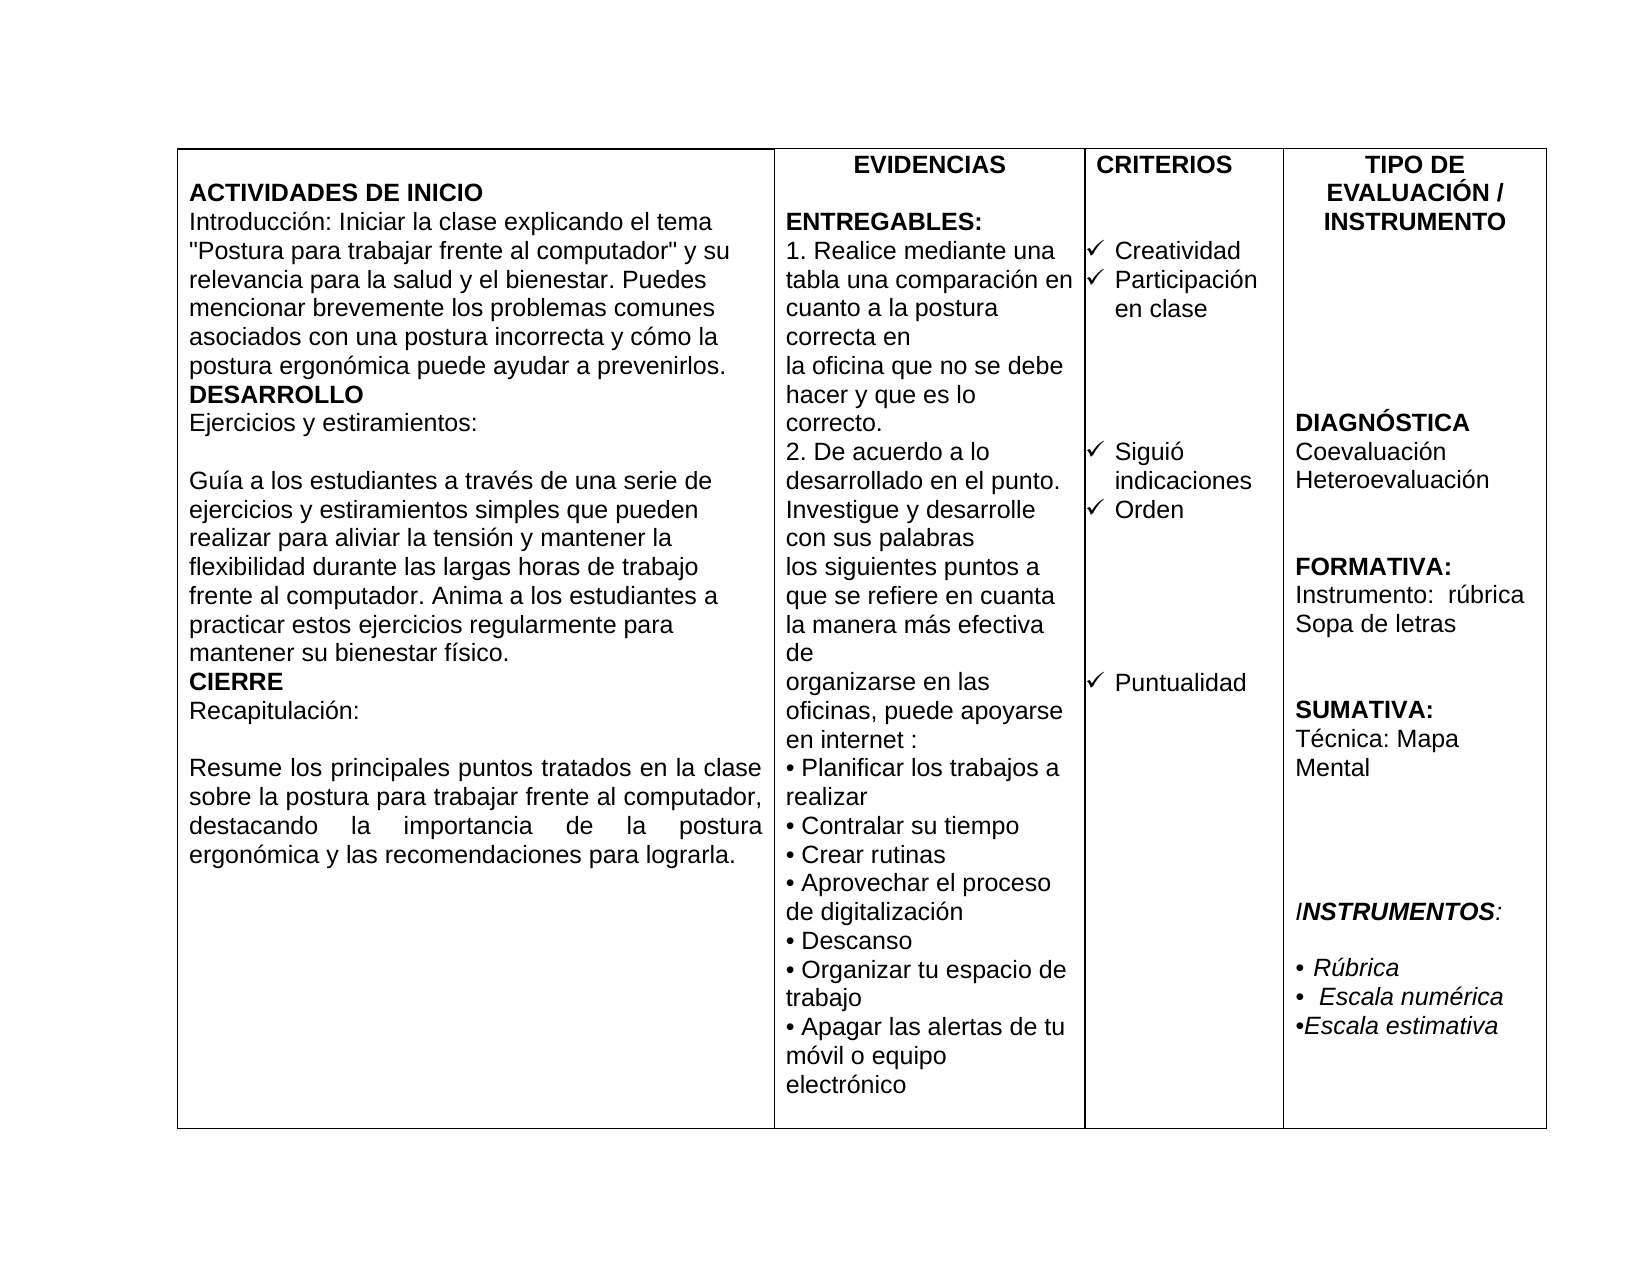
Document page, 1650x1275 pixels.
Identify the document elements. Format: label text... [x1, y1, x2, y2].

table_cell ACTIVIDADES DE INICIO Introducción: Iniciar la clase explicando el tema "Postura para trabajar frente al computador" y su relevancia para la salud y el bienestar. Puedes mencionar brevemente los problemas comunes asociados con una postura incorrecta y cómo la postura ergonómica puede ayudar a prevenirlos. DESARROLLO Ejercicios y estiramientos: Guía a los estudiantes a través de una serie de ejercicios y estiramientos simples que pueden realizar para aliviar la tensión y mantener la flexibilidad durante las largas horas de trabajo frente al computador. Anima a los estudiantes a practicar estos ejercicios regularmente para mantener su bienestar físico. CIERRE Recapitulación: Resume los principales puntos tratados en la clase sobre la postura para trabajar frente al computador, destacando la importancia de la postura ergonómica y las recomendaciones para lograrla. [178, 150, 774, 1127]
table_cell EVIDENCIAS ENTREGABLES: 1. Realice mediante una tabla una comparación en cuanto a la postura correcta en la oficina que no se debe hacer y que es lo correcto. 2. De acuerdo a lo desarrollado en el punto. Investigue y desarrolle con sus palabras los siguientes puntos a que se refiere en cuanta la manera más efectiva de organizarse en las oficinas, puede apoyarse en internet : • Planificar los trabajos a realizar • Contralar su tiempo • Crear rutinas • Aprovechar el proceso de digitalización • Descanso • Organizar tu espacio de trabajo • Apagar las alertas de tu móvil o equipo electrónico [775, 149, 1084, 1127]
table_cell TIPO DE EVALUACIÓN / INSTRUMENTO DIAGNÓSTICA Coevaluación Heteroevaluación FORMATIVA: Instrumento: rúbrica Sopa de letras SUMATIVA: Técnica: Mapa Mental INSTRUMENTOS: • Rúbrica • Escala numérica •Escala estimativa [1284, 149, 1546, 1127]
table_cell CRITERIOS Creatividad Participación en clase Siguió indicaciones Orden Puntualidad [1086, 149, 1283, 1127]
